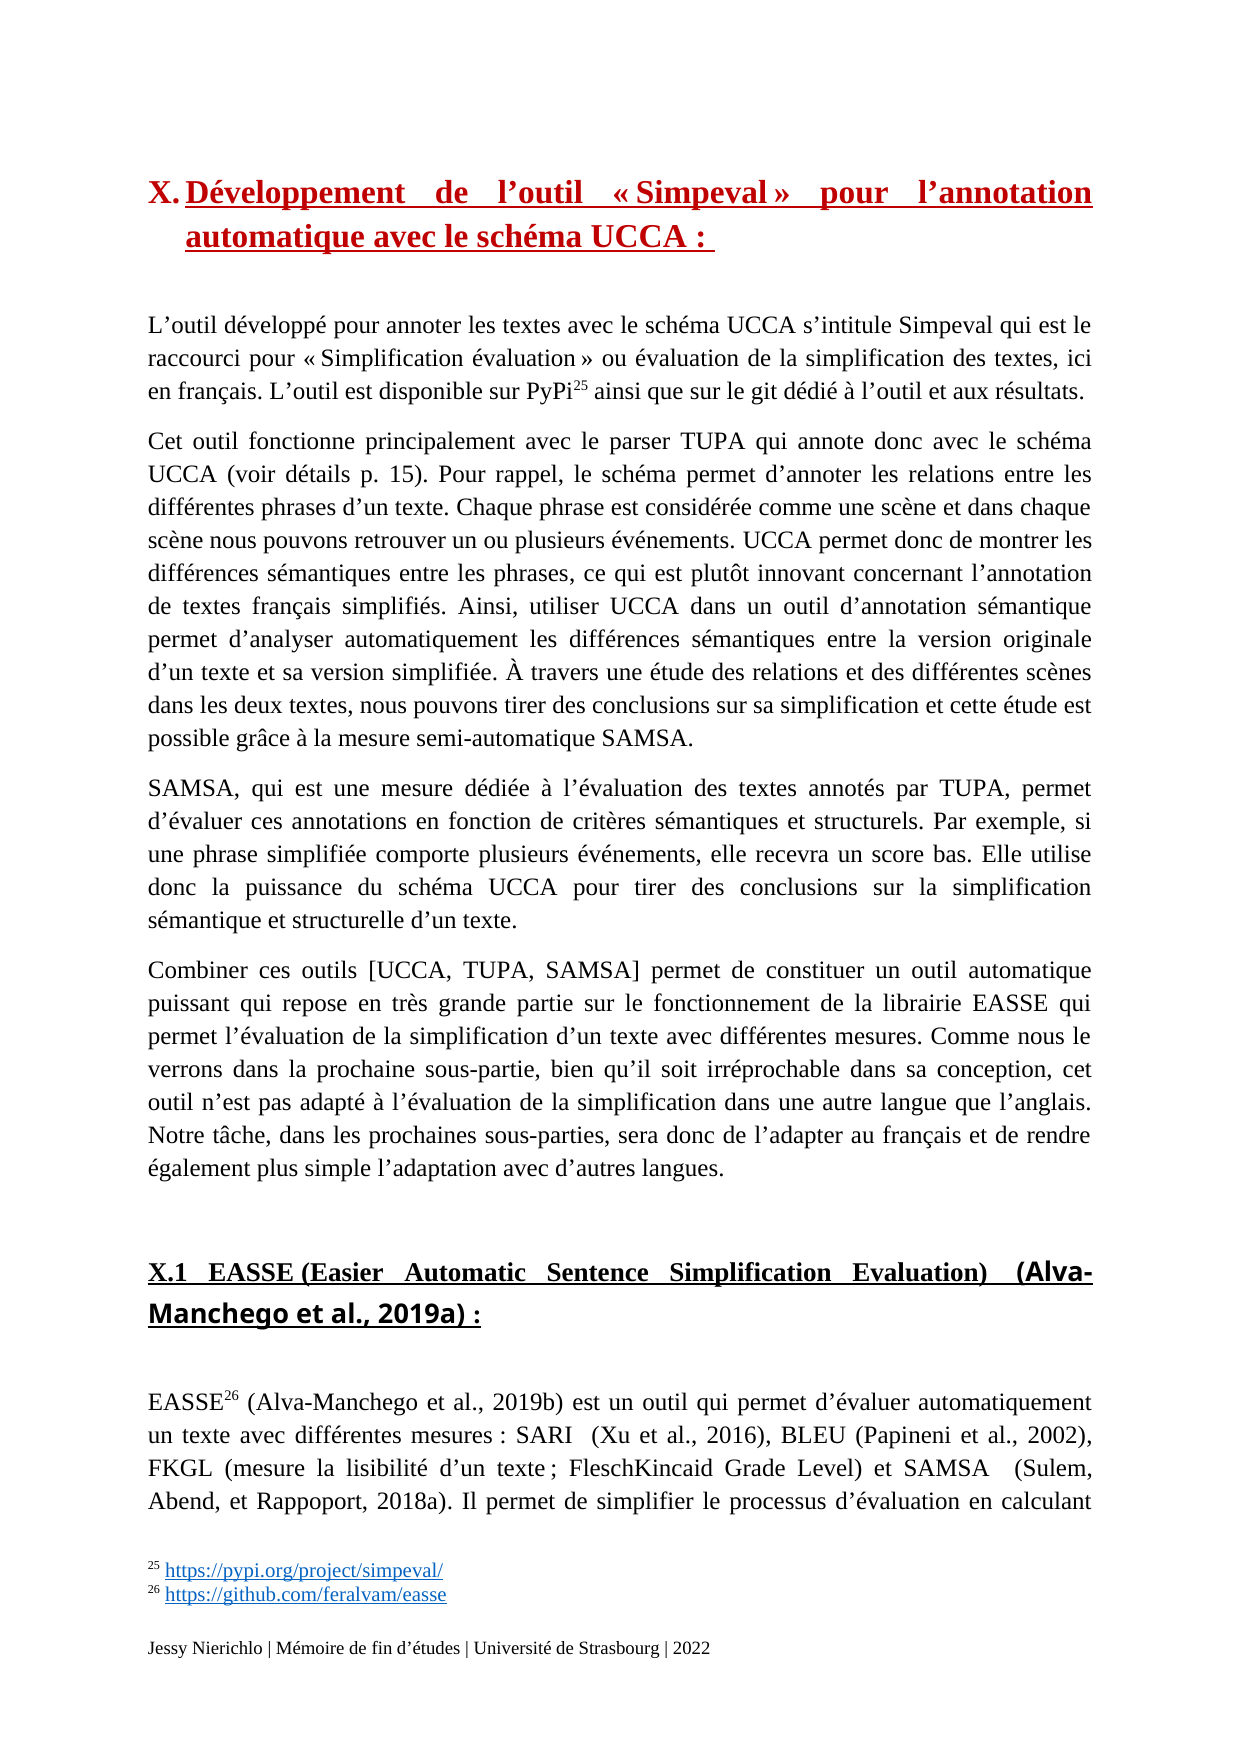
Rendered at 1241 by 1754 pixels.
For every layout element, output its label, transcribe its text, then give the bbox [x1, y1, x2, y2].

subtitle Développement de l’outil « Simpeval » pour l’annotation automatique avec le schéma UCCA : [148, 173, 1093, 255]
text SAMSA, qui est une mesure dédiée à l’évaluation des textes annotés par TUPA, permet d’évaluer ces annotations en fonction de critères sémantiques et structurels. Par exemple, si une phrase simplifiée comporte plusieurs événements, elle recevra un score bas. Elle utilise donc la puissance du schéma UCCA pour tirer des conclusions sur la simplification sémantique et structurelle d’un texte. [148, 773, 1093, 934]
text L’outil développé pour annoter les textes avec le schéma UCCA s’intitule Simpeval qui est le raccourci pour « Simplification évaluation » ou évaluation de la simplification des textes, ici en français. L’outil est disponible sur PyPi ainsi que sur le git dédié à l’outil et aux résultats. [148, 310, 1093, 405]
text Cet outil fonctionne principalement avec le parser TUPA qui annote donc avec le schéma UCCA (voir détails p. 15). Pour rappel, le schéma permet d’annoter les relations entre les différentes phrases d’un texte. Chaque phrase est considérée comme une scène et dans chaque scène nous pouvons retrouver un ou plusieurs événements. UCCA permet donc de montrer les différences sémantiques entre les phrases, ce qui est plutôt innovant concernant l’annotation de textes français simplifiés. Ainsi, utiliser UCCA dans un outil d’annotation sémantique permet d’analyser automatiquement les différences sémantiques entre la version originale d’un texte et sa version simplifiée. À travers une étude des relations et des différentes scènes dans les deux textes, nous pouvons tirer des conclusions sur sa simplification et cette étude est possible grâce à la mesure semi-automatique SAMSA. [148, 426, 1093, 752]
subtitle X.1 EASSE (Easier Automatic Sentence Simplification Evaluation) (Alva-Manchego et al., 2019a) : [148, 1252, 1093, 1283]
text Combiner ces outils [UCCA, TUPA, SAMSA] permet de constituer un outil automatique puissant qui repose en très grande partie sur le fonctionnement de la librairie EASSE qui permet l’évaluation de la simplification d’un texte avec différentes mesures. Comme nous le verrons dans la prochaine sous-partie, bien qu’il soit irréprochable dans sa conception, cet outil n’est pas adapté à l’évaluation de la simplification dans une autre langue que l’anglais. Notre tâche, dans les prochaines sous-parties, sera donc de l’adapter au français et de rendre également plus simple l’adaptation avec d’autres langues. [148, 955, 1093, 1182]
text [148, 1387, 1093, 1514]
subtitle X.1 EASSE (Easier Automatic Sentence Simplification Evaluation) (Alva-Manchego et al., 2019a) : [148, 1285, 1093, 1332]
